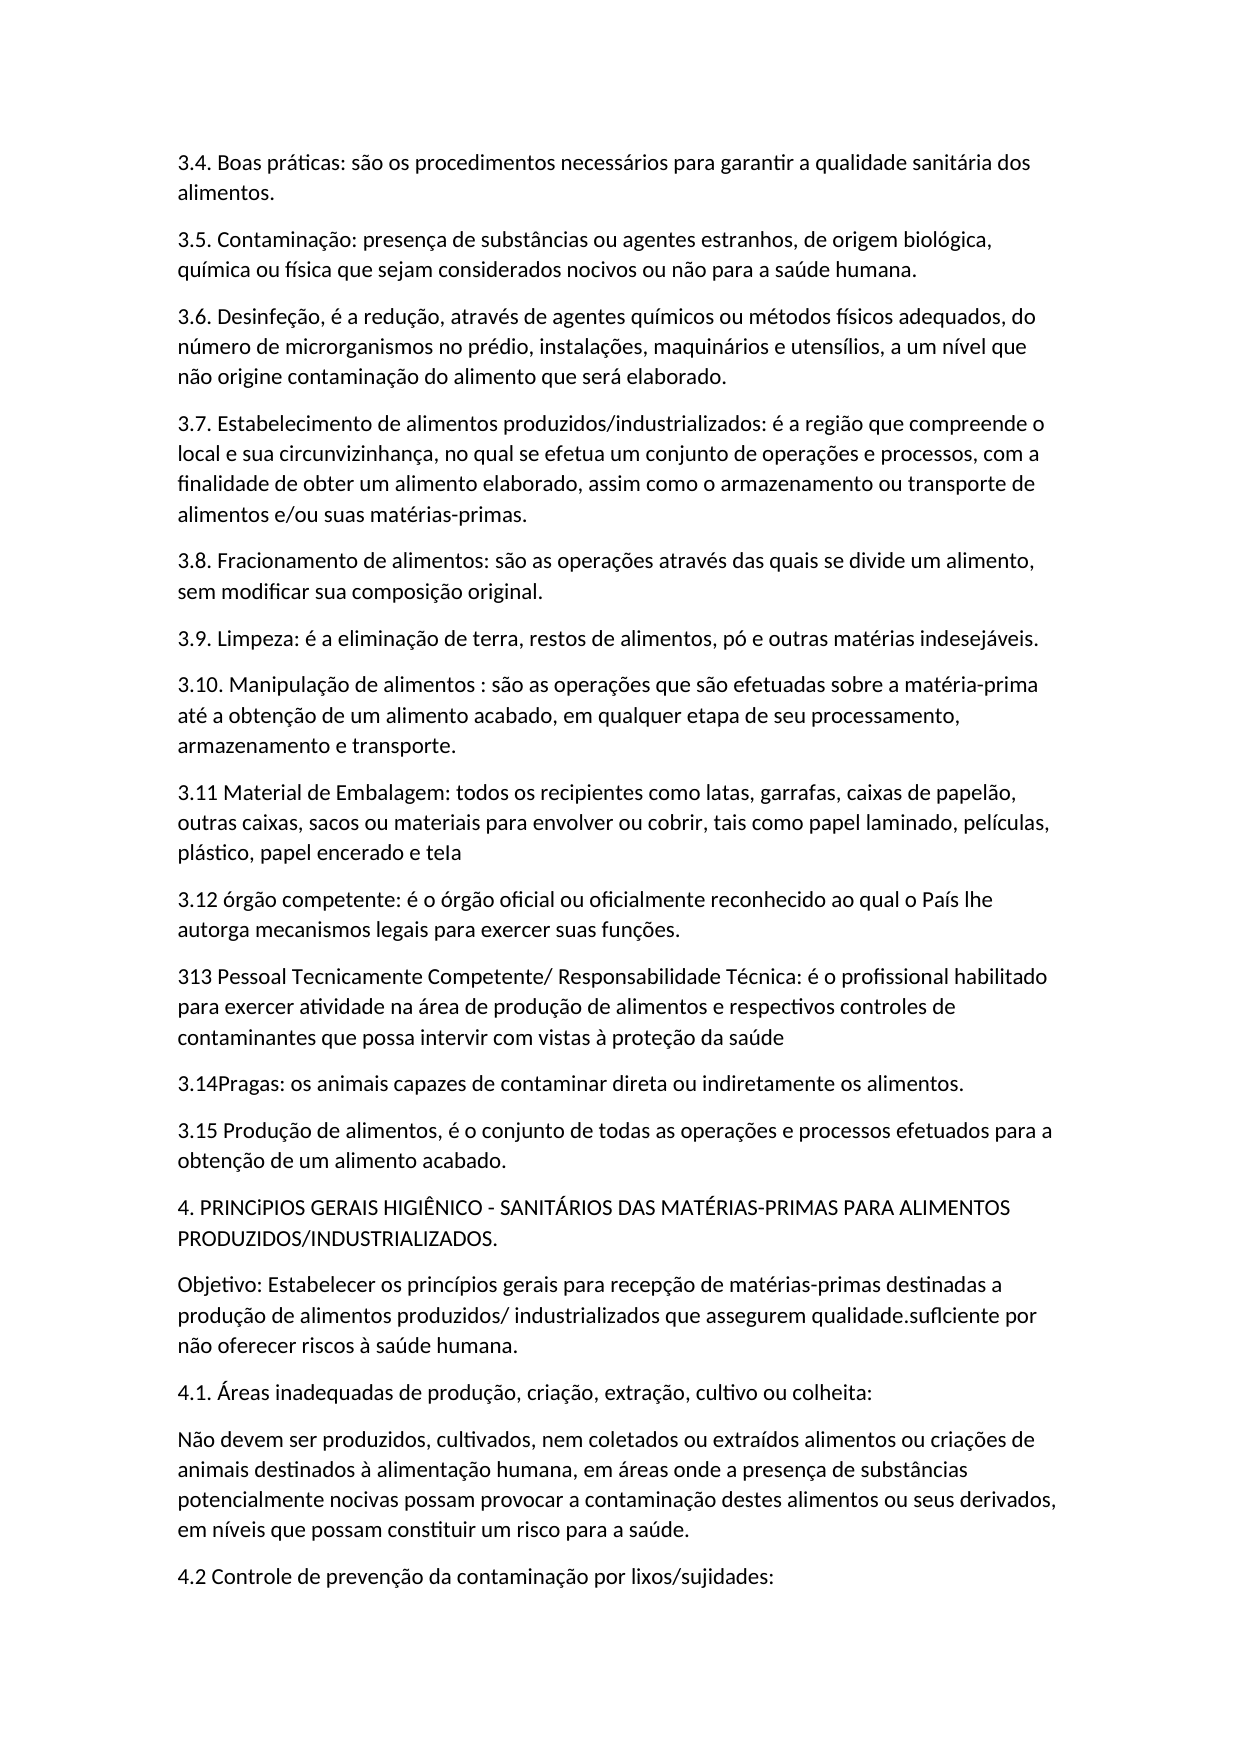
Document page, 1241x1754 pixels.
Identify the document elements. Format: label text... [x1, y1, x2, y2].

text 3.11 Material de Embalagem: todos os recipientes como latas, garrafas, caixas de papelão, outras caixas, sacos ou materiais para envolver ou cobrir, tais como papel laminado, películas, plástico, papel encerado e teIa [177, 778, 1063, 866]
text 3.4. Boas práticas: são os procedimentos necessários para garantir a qualidade sanitária dos alimentos. [177, 148, 1063, 206]
text Objetivo: Estabelecer os princípios gerais para recepção de matérias-primas destinadas a produção de alimentos produzidos/ industrializados que assegurem qualidade.suflciente por não oferecer riscos à saúde humana. [177, 1271, 1063, 1359]
text 3.8. Fracionamento de alimentos: são as operações através das quais se divide um alimento, sem modificar sua composição original. [177, 547, 1063, 605]
text 3.9. Limpeza: é a eliminação de terra, restos de alimentos, pó e outras matérias indesejáveis. [177, 624, 1063, 652]
text 3.12 órgão competente: é o órgão oficial ou oficialmente reconhecido ao qual o País lhe autorga mecanismos legais para exercer suas funções. [177, 885, 1063, 943]
text Não devem ser produzidos, cultivados, nem coletados ou extraídos alimentos ou criações de animais destinados à alimentação humana, em áreas onde a presença de substâncias potencialmente nocivas possam provocar a contaminação destes alimentos ou seus derivados, em níveis que possam constituir um risco para a saúde. [177, 1425, 1063, 1543]
text 4.2 Controle de prevenção da contaminação por lixos/sujidades: [177, 1562, 1063, 1590]
text 3.14Pragas: os animais capazes de contaminar direta ou indiretamente os alimentos. [177, 1069, 1063, 1097]
text 3.15 Produção de alimentos, é o conjunto de todas as operações e processos efetuados para a obtenção de um alimento acabado. [177, 1116, 1063, 1174]
text 3.10. Manipulação de alimentos : são as operações que são efetuadas sobre a matéria-prima até a obtenção de um alimento acabado, em qualquer etapa de seu processamento, armazenamento e transporte. [177, 671, 1063, 759]
text 3.7. Estabelecimento de alimentos produzidos/industrializados: é a região que compreende o local e sua circunvizinhança, no qual se efetua um conjunto de operações e processos, com a finalidade de obter um alimento elaborado, assim como o armazenamento ou transporte de alimentos e/ou suas matérias-primas. [177, 409, 1063, 528]
text 4. PRINCiPIOS GERAIS HIGIÊNICO - SANITÁRIOS DAS MATÉRIAS-PRIMAS PARA ALIMENTOS PRODUZIDOS/INDUSTRIALIZADOS. [177, 1193, 1063, 1252]
text 3.5. Contaminação: presença de substâncias ou agentes estranhos, de origem biológica, química ou física que sejam considerados nocivos ou não para a saúde humana. [177, 225, 1063, 283]
text 4.1. Áreas inadequadas de produção, criação, extração, cultivo ou colheita: [177, 1378, 1063, 1406]
text 3.6. Desinfeção, é a redução, através de agentes químicos ou métodos físicos adequados, do número de microrganismos no prédio, instalações, maquinários e utensílios, a um nível que não origine contaminação do alimento que será elaborado. [177, 302, 1063, 390]
text 313 Pessoal Tecnicamente Competente/ Responsabilidade Técnica: é o profissional habilitado para exercer atividade na área de produção de alimentos e respectivos controles de contaminantes que possa intervir com vistas à proteção da saúde [177, 962, 1063, 1051]
